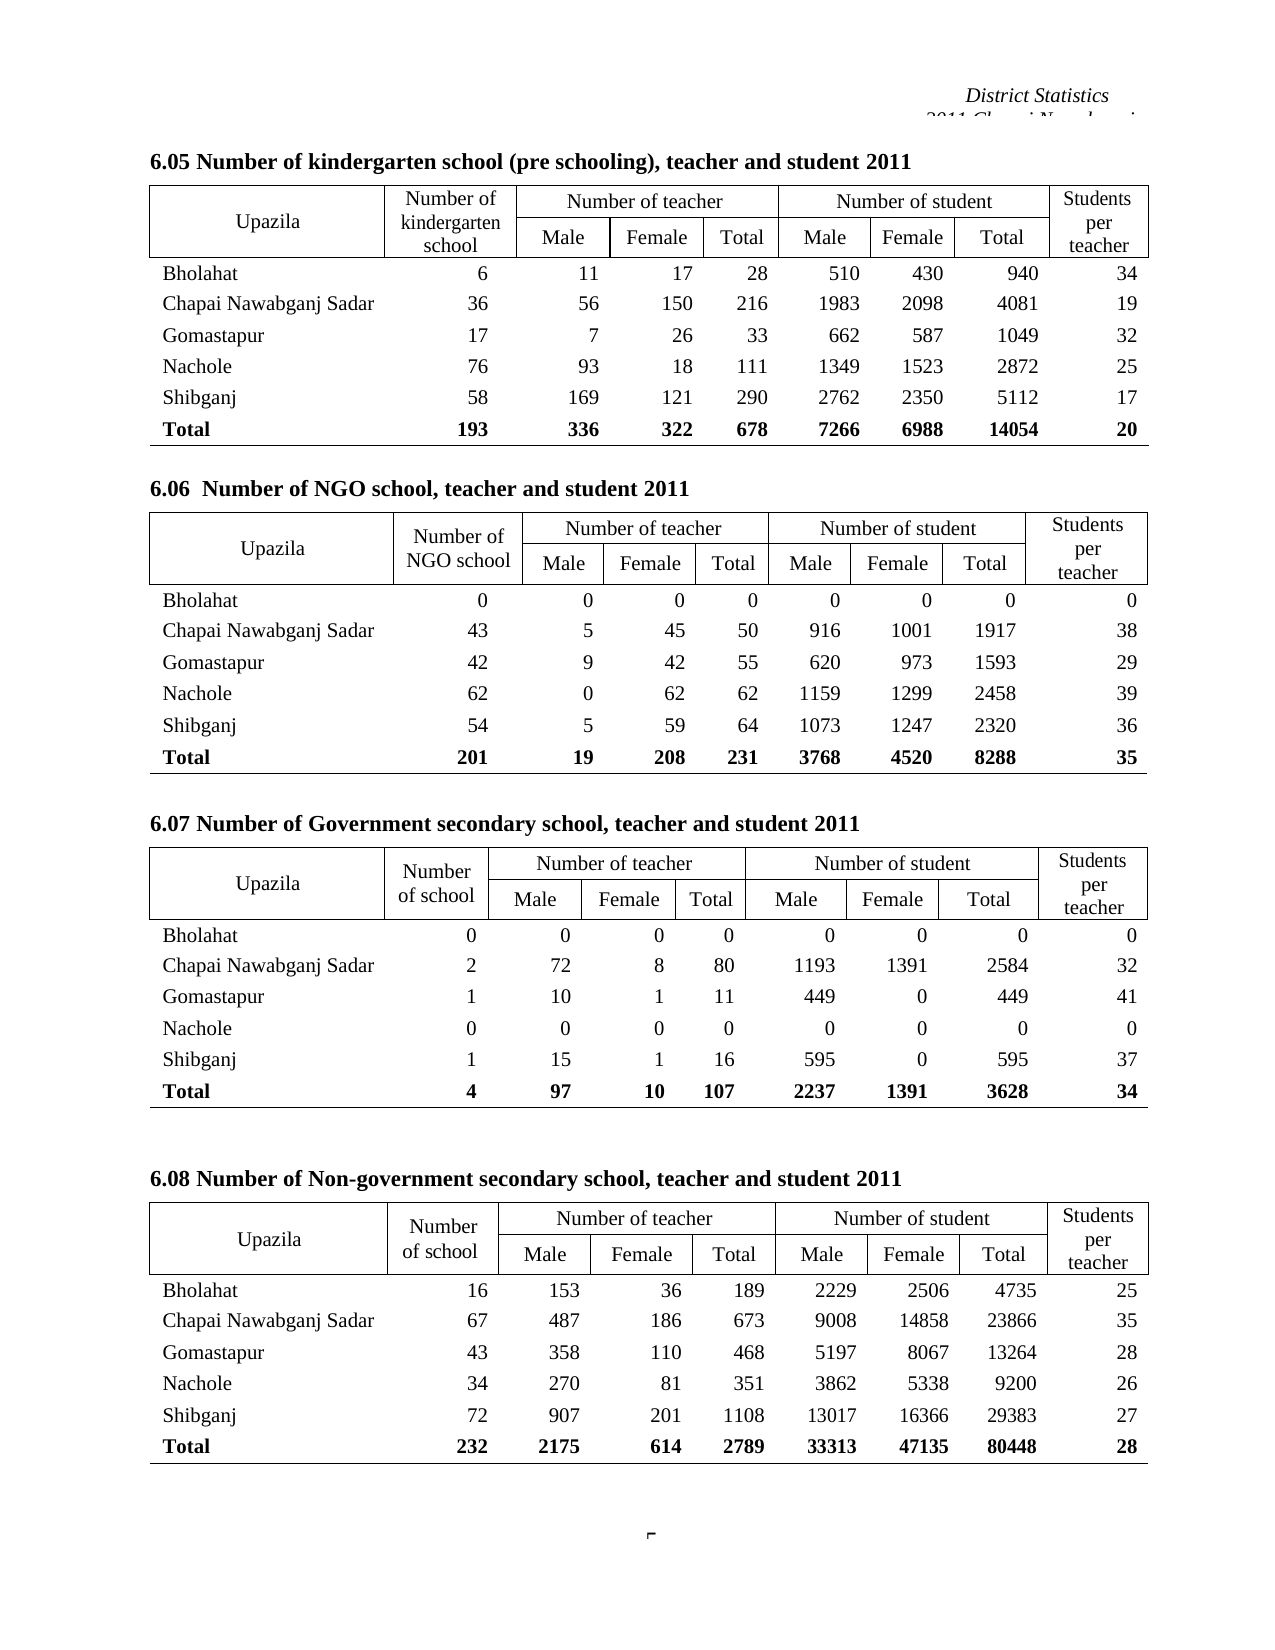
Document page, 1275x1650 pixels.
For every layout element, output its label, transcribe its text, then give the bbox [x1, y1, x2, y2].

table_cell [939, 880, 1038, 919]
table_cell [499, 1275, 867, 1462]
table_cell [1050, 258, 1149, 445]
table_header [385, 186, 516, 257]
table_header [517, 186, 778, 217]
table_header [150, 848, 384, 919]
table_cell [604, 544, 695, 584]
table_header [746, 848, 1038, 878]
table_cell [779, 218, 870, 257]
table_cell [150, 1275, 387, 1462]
list Number of Non-government secondary school, teacher and student 2011 [150, 1166, 1183, 1192]
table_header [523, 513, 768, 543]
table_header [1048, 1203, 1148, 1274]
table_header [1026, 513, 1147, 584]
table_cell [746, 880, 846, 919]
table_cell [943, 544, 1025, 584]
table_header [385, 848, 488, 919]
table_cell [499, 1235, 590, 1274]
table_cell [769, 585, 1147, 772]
list Number of NGO school, teacher and student 2011 [150, 475, 1183, 501]
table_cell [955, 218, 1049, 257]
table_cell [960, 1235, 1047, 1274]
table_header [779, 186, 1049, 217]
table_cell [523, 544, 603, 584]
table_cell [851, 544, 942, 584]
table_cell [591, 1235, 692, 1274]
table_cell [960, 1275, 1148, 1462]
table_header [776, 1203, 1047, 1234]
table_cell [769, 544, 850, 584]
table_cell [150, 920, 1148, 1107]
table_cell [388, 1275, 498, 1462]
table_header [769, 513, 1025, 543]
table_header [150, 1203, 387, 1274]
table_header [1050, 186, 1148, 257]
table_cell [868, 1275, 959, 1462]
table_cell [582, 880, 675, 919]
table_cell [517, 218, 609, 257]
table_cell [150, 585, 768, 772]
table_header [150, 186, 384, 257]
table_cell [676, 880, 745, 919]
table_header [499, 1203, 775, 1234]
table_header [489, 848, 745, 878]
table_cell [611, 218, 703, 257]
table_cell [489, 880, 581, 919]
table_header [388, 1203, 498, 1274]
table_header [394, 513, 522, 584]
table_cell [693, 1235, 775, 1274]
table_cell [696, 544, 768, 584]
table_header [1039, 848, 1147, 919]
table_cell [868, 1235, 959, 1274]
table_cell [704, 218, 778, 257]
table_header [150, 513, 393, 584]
list Number of Government secondary school, teacher and student 2011 [150, 810, 1183, 837]
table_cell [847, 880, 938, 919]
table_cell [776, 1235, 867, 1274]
list Number of kindergarten school (pre schooling), teacher and student 2011 [150, 148, 1183, 175]
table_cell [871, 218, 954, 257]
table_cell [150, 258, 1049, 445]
